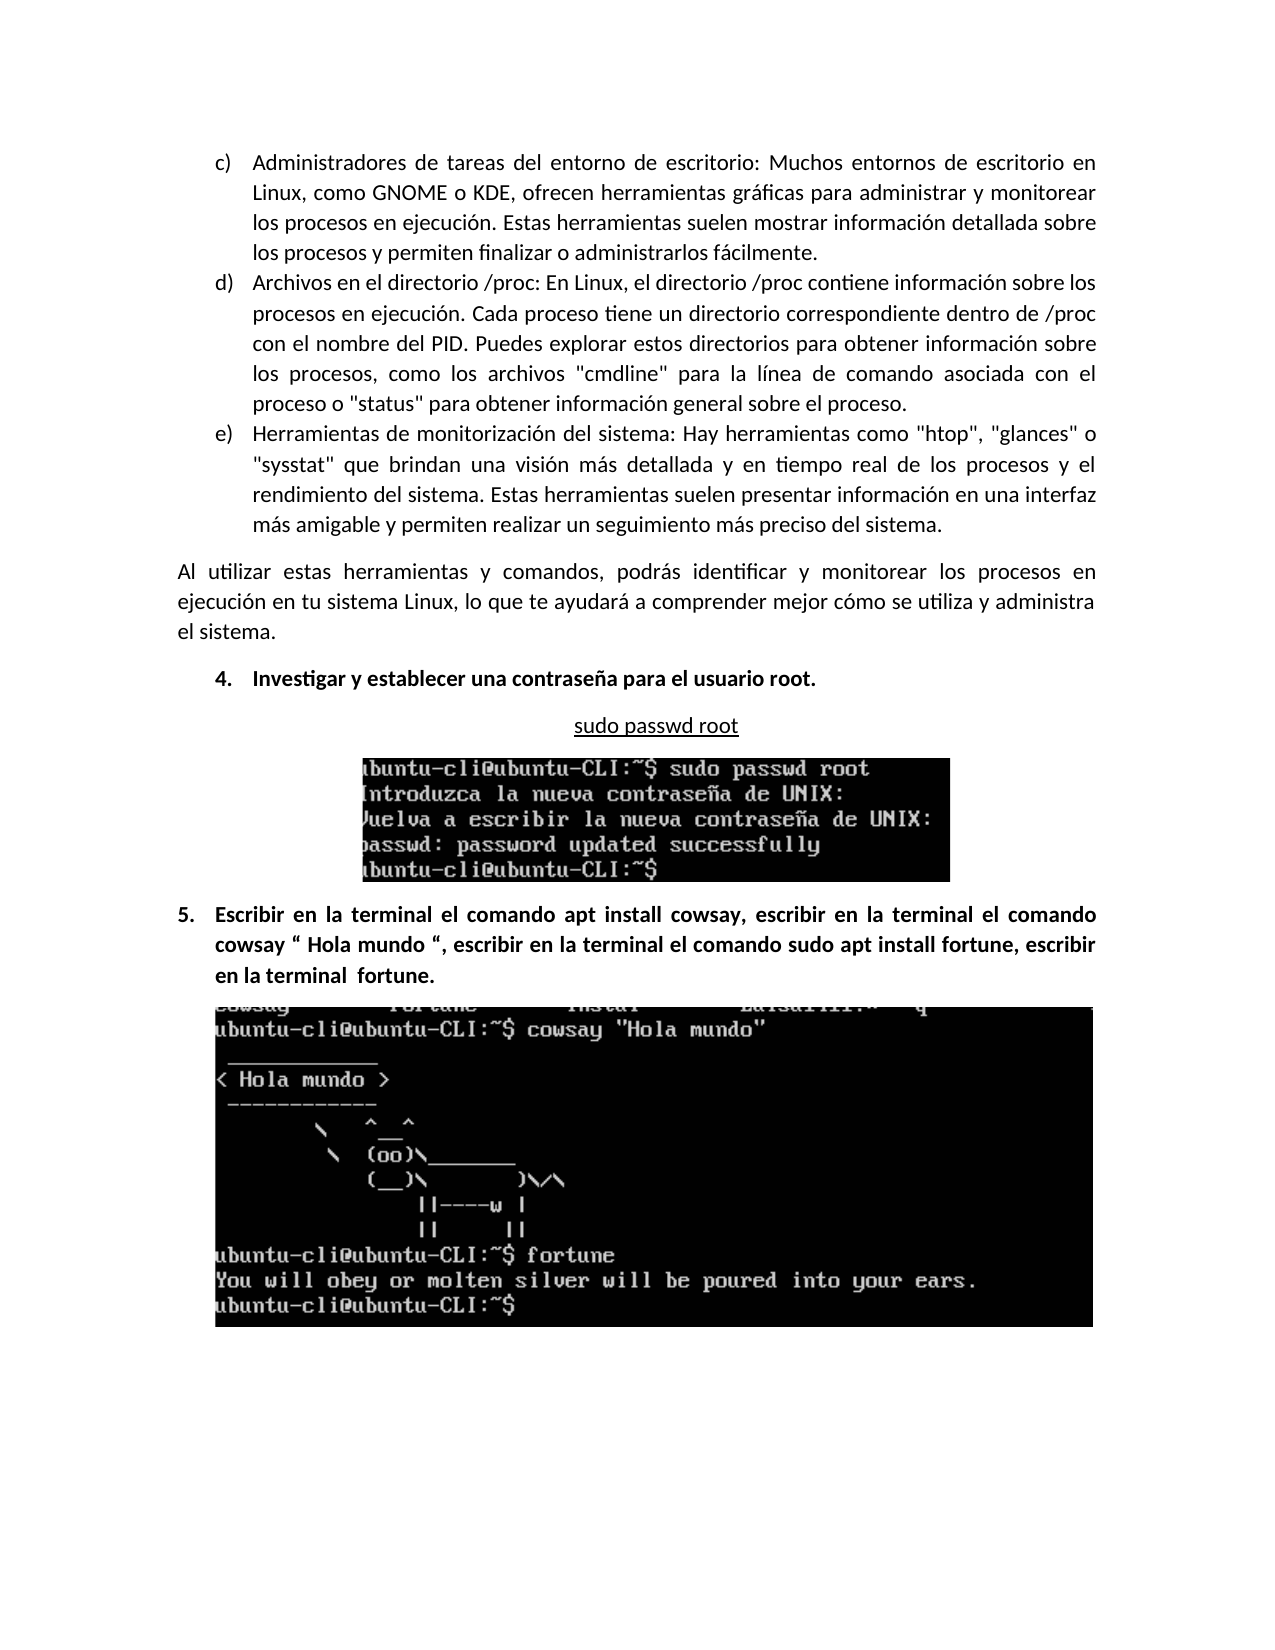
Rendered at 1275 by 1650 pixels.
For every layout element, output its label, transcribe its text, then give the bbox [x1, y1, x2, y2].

text sudo passwd root [215, 711, 1098, 739]
list Administradores de tareas del entorno de escritorio: Muchos entornos de escritorio en Linux, como GNOME o KDE, ofrecen herramientas gráficas para administrar y monitorear los procesos en ejecución. Estas herramientas suelen mostrar información detallada sobre los procesos y permiten finalizar o administrarlos fácilmente. [215, 148, 1098, 266]
list Investigar y establecer una contraseña para el usuario root. [215, 664, 1098, 692]
text Al utilizar estas herramientas y comandos, podrás identificar y monitorear los procesos en ejecución en tu sistema Linux, lo que te ayudará a comprender mejor cómo se utiliza y administra el sistema. [177, 557, 1098, 645]
picture [362, 758, 951, 882]
picture [214, 1007, 1093, 1327]
list Archivos en el directorio /proc: En Linux, el directorio /proc contiene información sobre los procesos en ejecución. Cada proceso tiene un directorio correspondiente dentro de /proc con el nombre del PID. Puedes explorar estos directorios para obtener información sobre los procesos, como los archivos "cmdline" para la línea de comando asociada con el proceso o "status" para obtener información general sobre el proceso. [215, 268, 1098, 417]
list Escribir en la terminal el comando apt install cowsay, escribir en la terminal el comando cowsay “ Hola mundo “, escribir en la terminal el comando sudo apt install fortune, escribir en la terminal fortune. [177, 900, 1098, 989]
list Herramientas de monitorización del sistema: Hay herramientas como "htop", "glances" o "sysstat" que brindan una visión más detallada y en tiempo real de los procesos y el rendimiento del sistema. Estas herramientas suelen presentar información en una interfaz más amigable y permiten realizar un seguimiento más preciso del sistema. [215, 419, 1098, 538]
